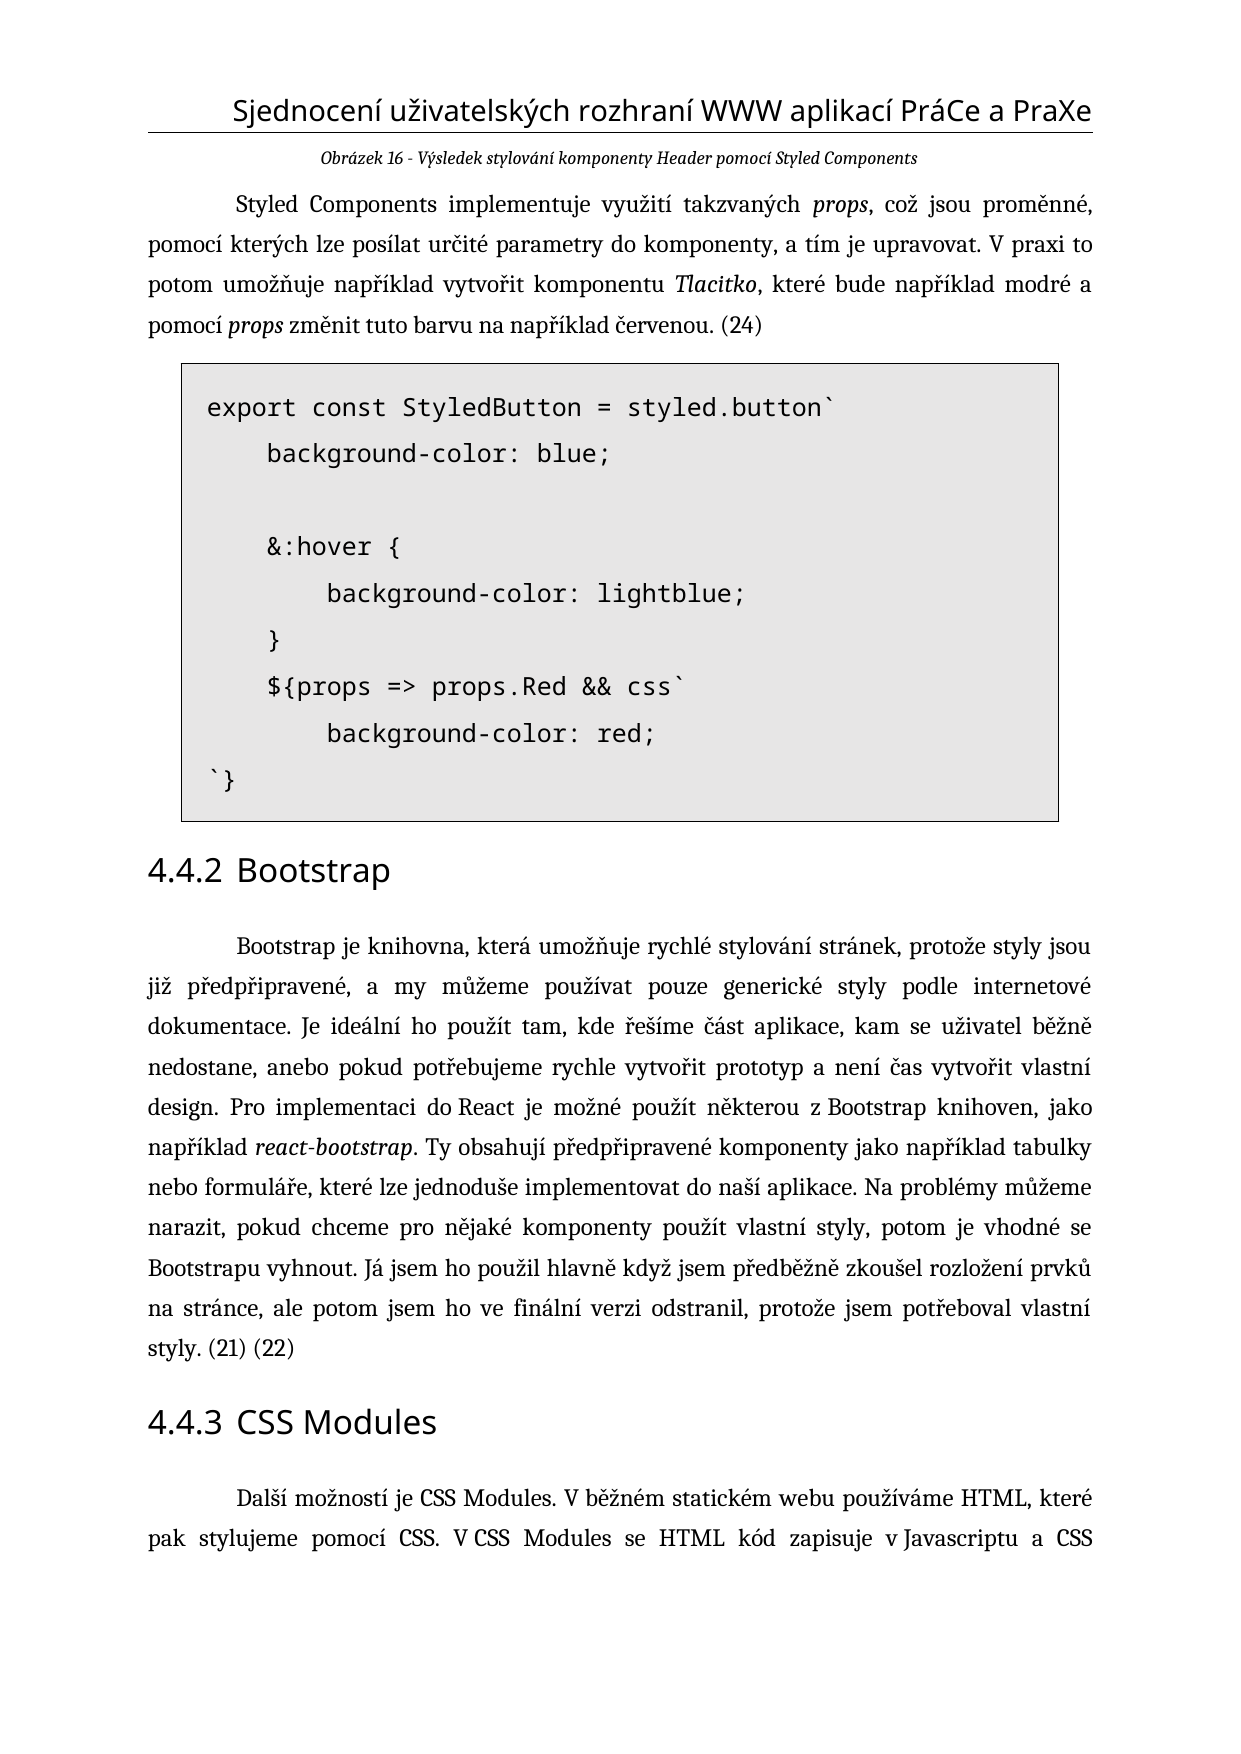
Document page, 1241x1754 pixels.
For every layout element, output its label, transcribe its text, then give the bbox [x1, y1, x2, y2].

text Bootstrap je knihovna, která umožňuje rychlé stylování stránek, protože styly jsou již předpřipravené, a my můžeme používat pouze generické styly podle internetové dokumentace. Je ideální ho použít tam, kde řešíme část aplikace, kam se uživatel běžně nedostane, anebo pokud potřebujeme rychle vytvořit prototyp a není čas vytvořit vlastní design. Pro implementaci do React je možné použít některou z Bootstrap knihoven, jako například react-bootstrap. Ty obsahují předpřipravené komponenty jako například tabulky nebo formuláře, které lze jednoduše implementovat do naší aplikace. Na problémy můžeme narazit, pokud chceme pro nějaké komponenty použít vlastní styly, potom je vhodné se Bootstrapu vyhnout. Já jsem ho použil hlavně když jsem předběžně zkoušel rozložení prvků na stránce, ale potom jsem ho ve finální verzi odstranil, protože jsem potřeboval vlastní styly. [148, 932, 1093, 1363]
subtitle CSS Modules [148, 1399, 1093, 1444]
subtitle Bootstrap [148, 847, 1093, 892]
text } [182, 596, 1058, 643]
text Obrázek 16 - Výsledek stylování komponenty Header pomocí Styled Components [148, 148, 1093, 169]
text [148, 1484, 1093, 1553]
text `} [182, 736, 1058, 821]
text export const StyledButton = styled.button` [182, 364, 1058, 410]
text &:hover { [182, 503, 1058, 549]
text background-color: blue; [182, 410, 1058, 456]
text Styled Components implementuje využití takzvaných props, což jsou proměnné, pomocí kterých lze posílat určité parametry do komponenty, a tím je upravovat. V praxi to potom umožňuje například vytvořit komponentu Tlacitko, které bude například modré a pomocí props změnit tuto barvu na například červenou. [148, 190, 1093, 339]
text ${props => props.Red && css` [182, 643, 1058, 689]
text background-color: red; [182, 689, 1058, 736]
text background-color: lightblue; [182, 549, 1058, 596]
